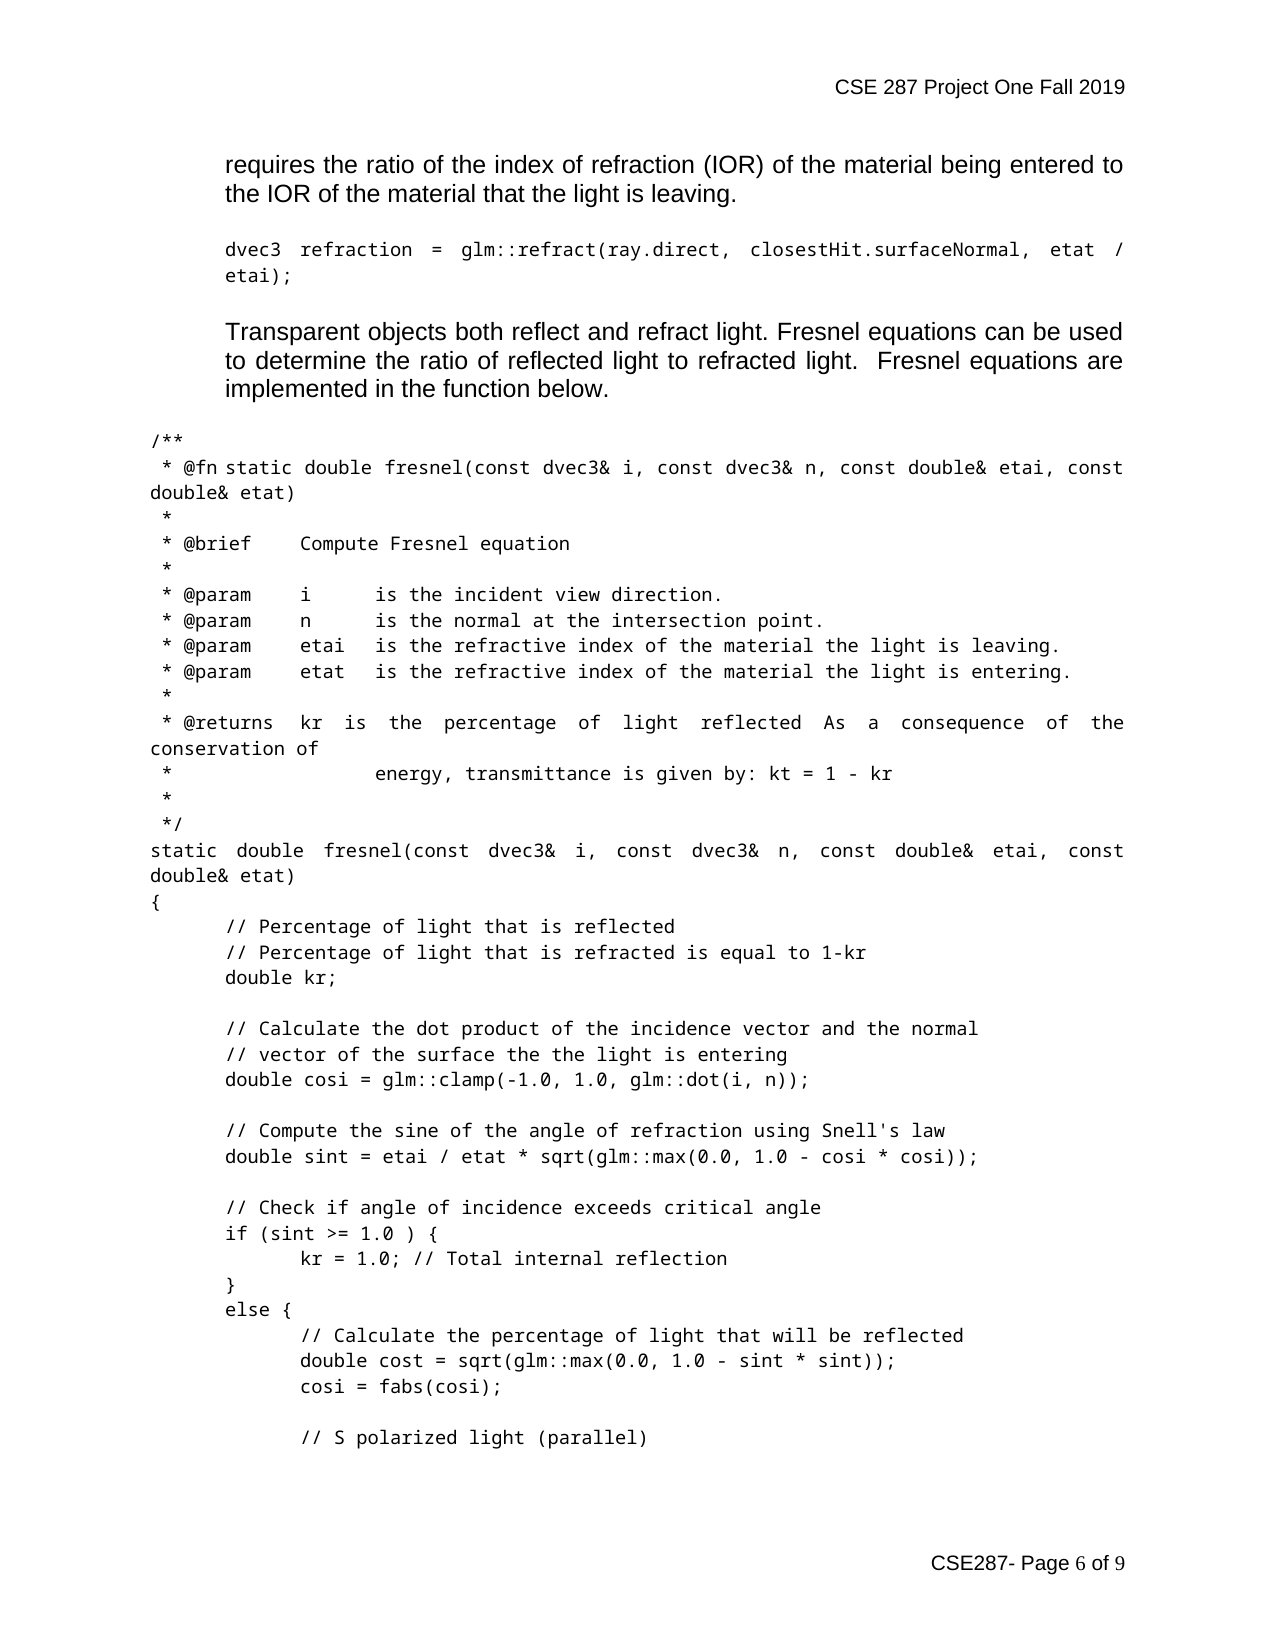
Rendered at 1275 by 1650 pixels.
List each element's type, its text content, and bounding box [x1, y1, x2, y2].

text // Percentage of light that is reflected [150, 913, 1125, 939]
text dvec3 refraction = glm::refract(ray.direct, closestHit.surfaceNormal, etat / etai); [225, 237, 1125, 288]
text double sint = etai / etat * sqrt(glm::max(0.0, 1.0 - cosi * cosi)); [150, 1143, 1125, 1169]
text * @brief Compute Fresnel equation [150, 531, 1125, 556]
text * energy, transmittance is given by: kt = 1 - kr [150, 760, 1125, 786]
text * [150, 505, 1125, 531]
text } [150, 1271, 1125, 1296]
text * [150, 556, 1125, 582]
text * @param i is the incident view direction. [150, 582, 1125, 607]
text * @param etai is the refractive index of the material the light is leaving. [150, 633, 1125, 658]
text if (sint >= 1.0 ) { [150, 1220, 1125, 1245]
text else { [150, 1296, 1125, 1322]
text static double fresnel(const dvec3& i, const dvec3& n, const double& etai, const double& etat) [150, 837, 1125, 888]
text { [150, 888, 1125, 913]
text // Percentage of light that is refracted is equal to 1-kr [150, 939, 1125, 964]
text // S polarized light (parallel) [225, 1424, 1125, 1449]
text kr = 1.0; // Total internal reflection [150, 1245, 1125, 1271]
text // vector of the surface the the light is entering [150, 1041, 1125, 1067]
text * @fn static double fresnel(const dvec3& i, const dvec3& n, const double& etai, const double& etat) [150, 454, 1125, 505]
text double cost = sqrt(glm::max(0.0, 1.0 - sint * sint)); [150, 1347, 1125, 1373]
text * [150, 786, 1125, 811]
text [225, 150, 1125, 207]
text * @param etat is the refractive index of the material the light is entering. [150, 658, 1125, 684]
text Transparent objects both reflect and refract light. Fresnel equations can be used to determine the ratio of reflected light to refracted light. Fresnel equations are implemented in the function below. [225, 317, 1125, 403]
text // Compute the sine of the angle of refraction using Snell's law [150, 1118, 1125, 1143]
text cosi = fabs(cosi); [150, 1373, 1125, 1398]
text double cosi = glm::clamp(-1.0, 1.0, glm::dot(i, n)); [150, 1067, 1125, 1092]
text // Check if angle of incidence exceeds critical angle [150, 1194, 1125, 1220]
text * @returns kr is the percentage of light reflected As a consequence of the conservation of [150, 709, 1125, 760]
text double kr; [150, 964, 1125, 990]
text // Calculate the percentage of light that will be reflected [150, 1322, 1125, 1347]
text /** [150, 429, 1125, 454]
text * [150, 684, 1125, 709]
text */ [150, 811, 1125, 837]
text * @param n is the normal at the intersection point. [150, 607, 1125, 633]
text // Calculate the dot product of the incidence vector and the normal [150, 1016, 1125, 1041]
